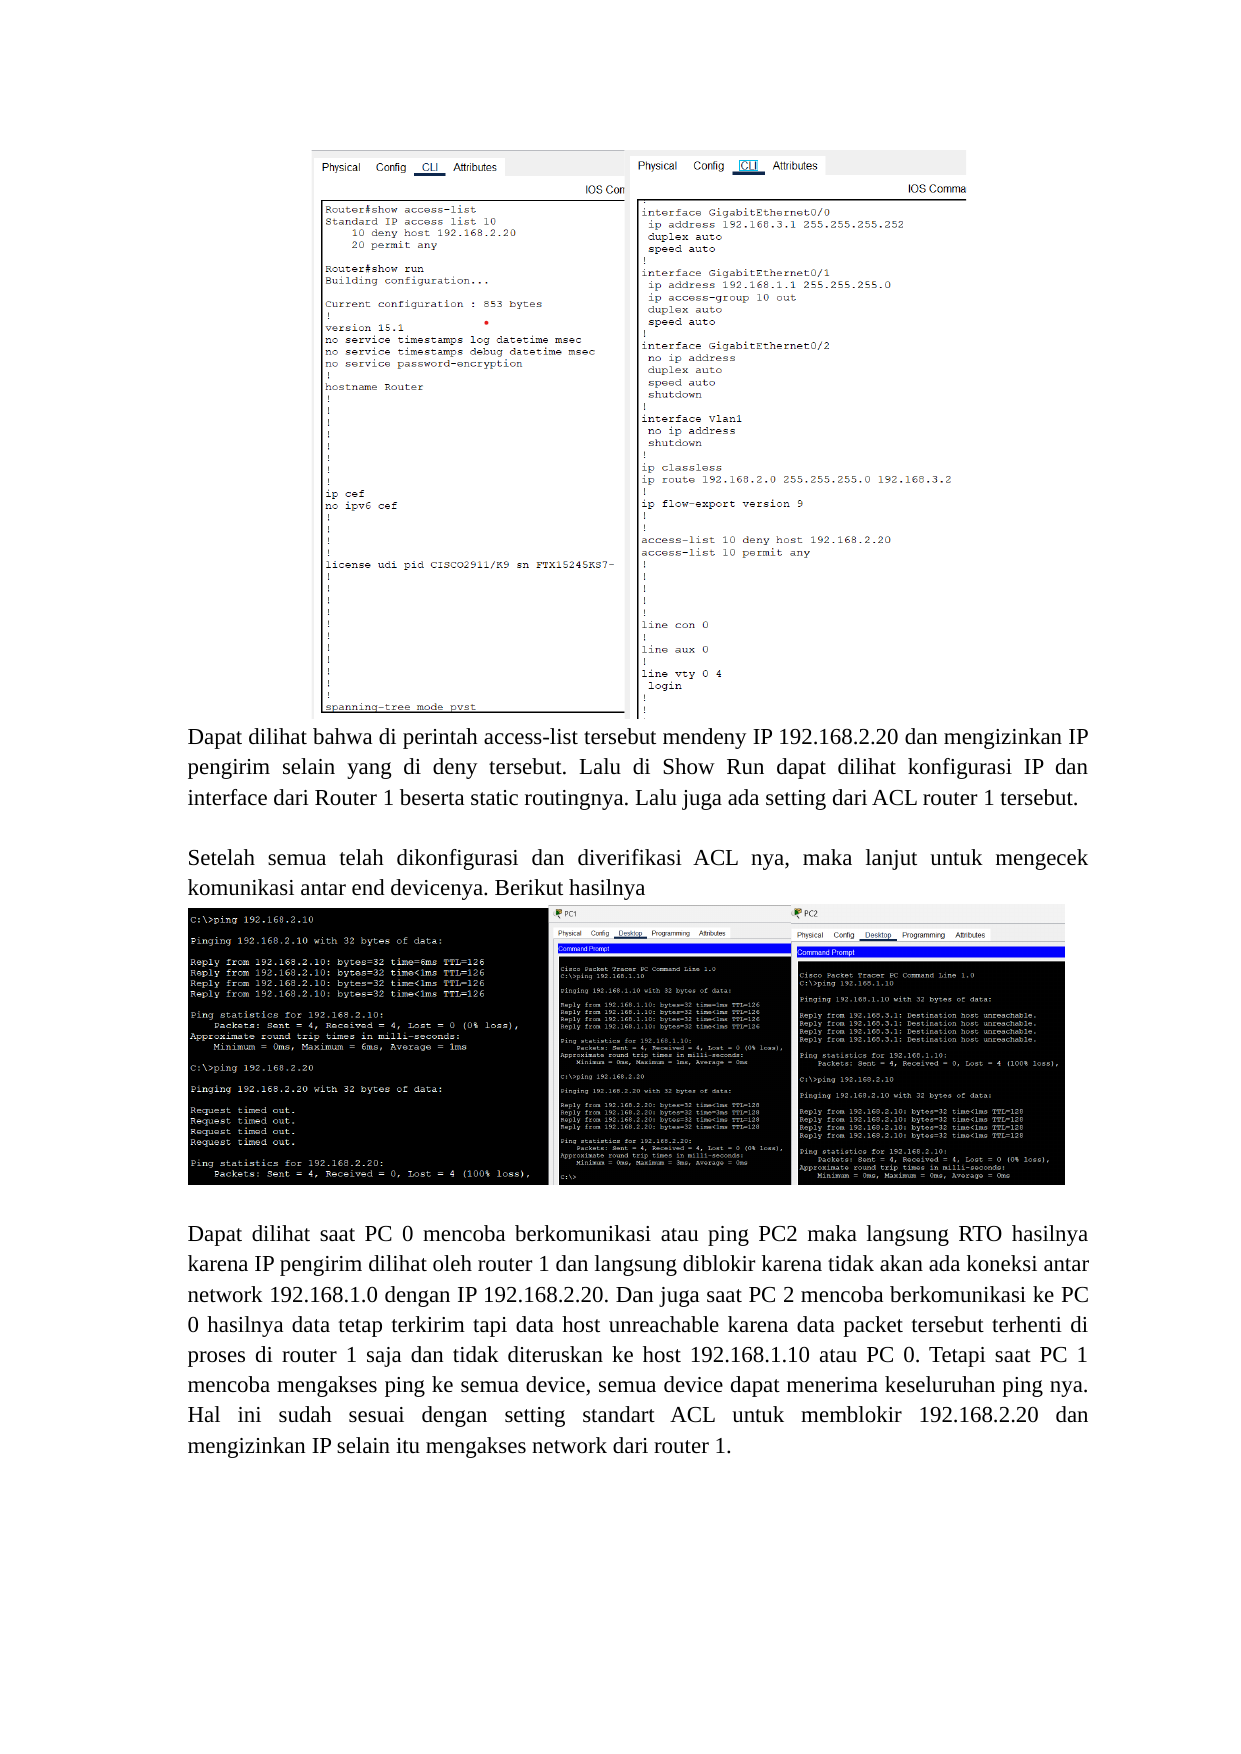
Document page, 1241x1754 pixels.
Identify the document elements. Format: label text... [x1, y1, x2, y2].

picture [311, 150, 967, 719]
list Dapat dilihat bahwa di perintah access-list tersebut mendeny IP 192.168.2.20 dan mengizinkan IP pengirim selain yang di deny tersebut. Lalu di Show Run dapat dilihat konfigurasi IP dan interface dari Router 1 beserta static routingnya. Lalu juga ada setting dari ACL router 1 tersebut. [187, 723, 1090, 810]
list Setelah semua telah dikonfigurasi dan diverifikasi ACL nya, maka lanjut untuk mengecek komunikasi antar end devicenya. Berikut hasilnya [187, 844, 1090, 901]
list Dapat dilihat saat PC 0 mencoba berkomunikasi atau ping PC2 maka langsung RTO hasilnya karena IP pengirim dilihat oleh router 1 dan langsung diblokir karena tidak akan ada koneksi antar network 192.168.1.0 dengan IP 192.168.2.20. Dan juga saat PC 2 mencoba berkomunikasi ke PC 0 hasilnya data tetap terkirim tapi data host unreachable karena data packet tersebut terhenti di proses di router 1 saja dan tidak diteruskan ke host 192.168.1.10 atau PC 0. Tetapi saat PC 1 mencoba mengakses ping ke semua device, semua device dapat menerima keseluruhan ping nya. Hal ini sudah sesuai dengan setting standart ACL untuk memblokir 192.168.2.20 dan mengizinkan IP selain itu mengakses network dari router 1. [187, 1220, 1090, 1458]
picture [187, 904, 1065, 1185]
